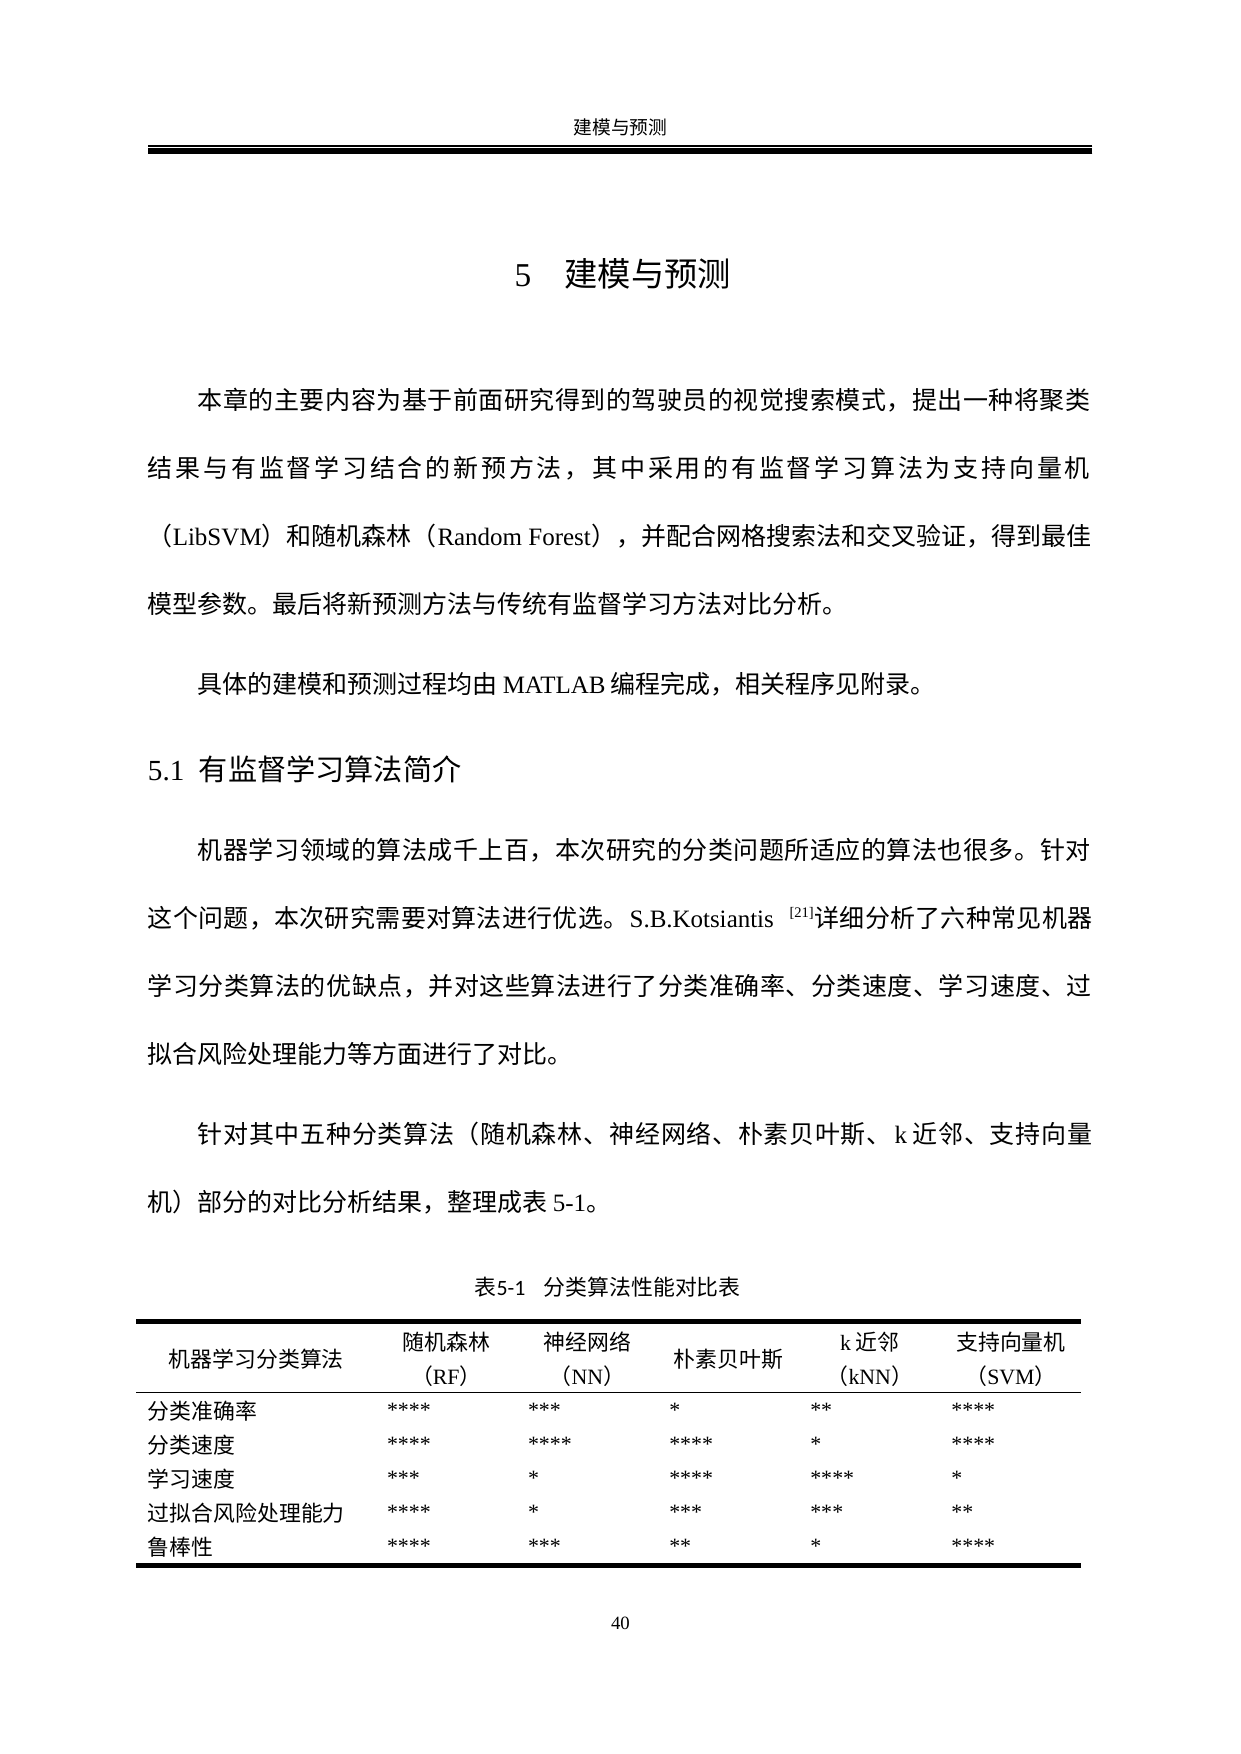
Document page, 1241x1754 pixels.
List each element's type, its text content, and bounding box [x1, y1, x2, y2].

table_cell ** [799, 1393, 940, 1427]
table_cell **** [658, 1427, 799, 1461]
table_cell *** [517, 1529, 658, 1563]
table_cell * [940, 1461, 1081, 1495]
table_cell * [517, 1461, 658, 1495]
table_cell ** [658, 1529, 799, 1563]
table_cell * [517, 1495, 658, 1529]
table_cell * [658, 1393, 799, 1427]
table_cell **** [940, 1529, 1081, 1563]
text 具体的建模和预测过程均由MATLAB编程完成，相关程序见附录。 [148, 649, 1092, 717]
table_cell **** [658, 1461, 799, 1495]
table_cell **** [940, 1393, 1081, 1427]
table_header 朴素贝叶斯 [658, 1324, 799, 1392]
subtitle 有监督学习算法简介 [148, 734, 1092, 802]
text 针对其中五种分类算法（随机森林、神经网络、朴素贝叶斯、k近邻、支持向量机）部分的对比分析结果，整理成表5-1。 [148, 1099, 1092, 1234]
title 建模与预测 [148, 238, 1092, 306]
table_cell **** [376, 1393, 517, 1427]
table_cell *** [376, 1461, 517, 1495]
table_cell 分类准确率 [136, 1393, 376, 1427]
text 机器学习领域的算法成千上百，本次研究的分类问题所适应的算法也很多。针对这个问题，本次研究需要对算法进行优选。S.B.Kotsiantis[21]详细分析了六种常见机器学习分类算法的优缺点，并对这些算法进行了分类准确率、分类速度、学习速度、过拟合风险处理能力等方面进行了对比。 [148, 814, 1092, 1086]
table_cell **** [940, 1427, 1081, 1461]
subtitle 分类算法性能对比表 [148, 1268, 1092, 1302]
table_cell *** [517, 1393, 658, 1427]
table_cell **** [799, 1461, 940, 1495]
text 本章的主要内容为基于前面研究得到的驾驶员的视觉搜索模式，提出一种将聚类结果与有监督学习结合的新预方法，其中采用的有监督学习算法为支持向量机（LibSVM）和随机森林（Random Forest），并配合网格搜索法和交叉验证，得到最佳模型参数。最后将新预测方法与传统有监督学习方法对比分析。 [148, 365, 1092, 637]
table_cell **** [376, 1529, 517, 1563]
table_cell *** [799, 1495, 940, 1529]
table_cell **** [376, 1495, 517, 1529]
table_header k近邻 （kNN） [799, 1324, 940, 1392]
table_cell **** [376, 1427, 517, 1461]
table_cell * [799, 1529, 940, 1563]
table_cell 过拟合风险处理能力 [136, 1495, 376, 1529]
table_cell *** [658, 1495, 799, 1529]
table_header 神经网络 （NN） [517, 1324, 658, 1392]
table_cell ** [940, 1495, 1081, 1529]
table_header 支持向量机 （SVM） [940, 1324, 1081, 1392]
table_cell * [799, 1427, 940, 1461]
table_cell 分类速度 [136, 1427, 376, 1461]
table_header 随机森林 （RF） [376, 1324, 517, 1392]
table_header 机器学习分类算法 [136, 1324, 376, 1392]
table_cell 学习速度 [136, 1461, 376, 1495]
table_cell **** [517, 1427, 658, 1461]
table_cell 鲁棒性 [136, 1529, 376, 1563]
